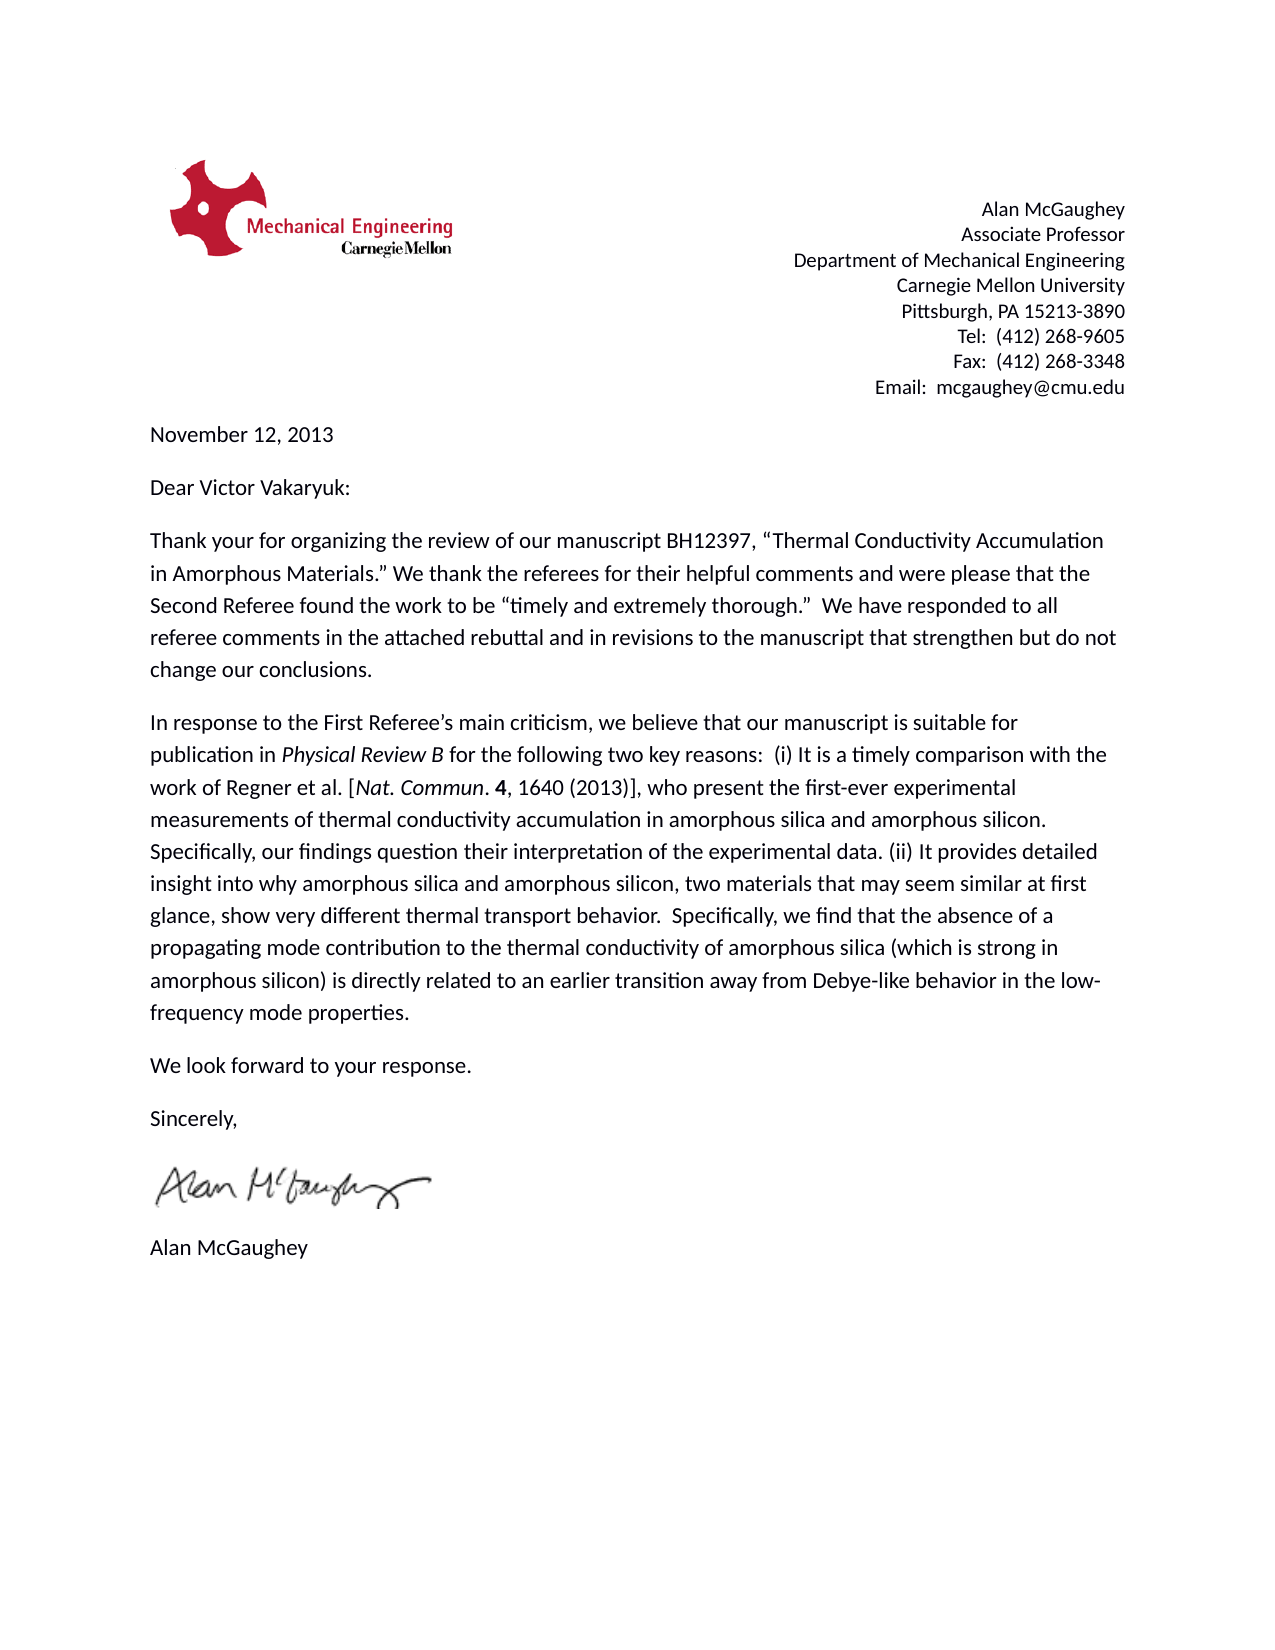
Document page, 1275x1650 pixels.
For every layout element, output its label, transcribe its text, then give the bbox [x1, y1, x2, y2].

picture [153, 150, 468, 268]
text We look forward to your response. [150, 1051, 1125, 1079]
text Dear Victor Vakaryuk: [150, 473, 1125, 501]
text Alan McGaughey Associate Professor Department of Mechanical Engineering Carnegie Mellon University Pittsburgh, PA 15213-3890 Tel: (412) 268-9605 Fax: (412) 268-3348 Email: mcgaughey@cmu.edu [150, 196, 1125, 399]
text In response to the First Referee’s main criticism, we believe that our manuscript is suitable for publication in Physical Review B for the following two key reasons: (i) It is a timely comparison with the work of Regner et al. [Nat. Commun. 4, 1640 (2013)], who present the first-ever experimental measurements of thermal conductivity accumulation in amorphous silica and amorphous silicon. Specifically, our findings question their interpretation of the experimental data. (ii) It provides detailed insight into why amorphous silica and amorphous silicon, two materials that may seem similar at first glance, show very different thermal transport behavior. Specifically, we find that the absence of a propagating mode contribution to the thermal conductivity of amorphous silica (which is strong in amorphous silicon) is directly related to an earlier transition away from Debye-like behavior in the low-frequency mode properties. [150, 708, 1125, 1026]
text November 12, 2013 [150, 420, 1125, 448]
text Thank your for organizing the review of our manuscript BH12397, “Thermal Conductivity Accumulation in Amorphous Materials.” We thank the referees for their helpful comments and were please that the Second Referee found the work to be “timely and extremely thorough.” We have responded to all referee comments in the attached rebuttal and in revisions to the manuscript that strengthen but do not change our conclusions. [150, 526, 1125, 683]
text Sincerely, [150, 1104, 1125, 1132]
text Alan McGaughey [150, 1233, 1125, 1262]
